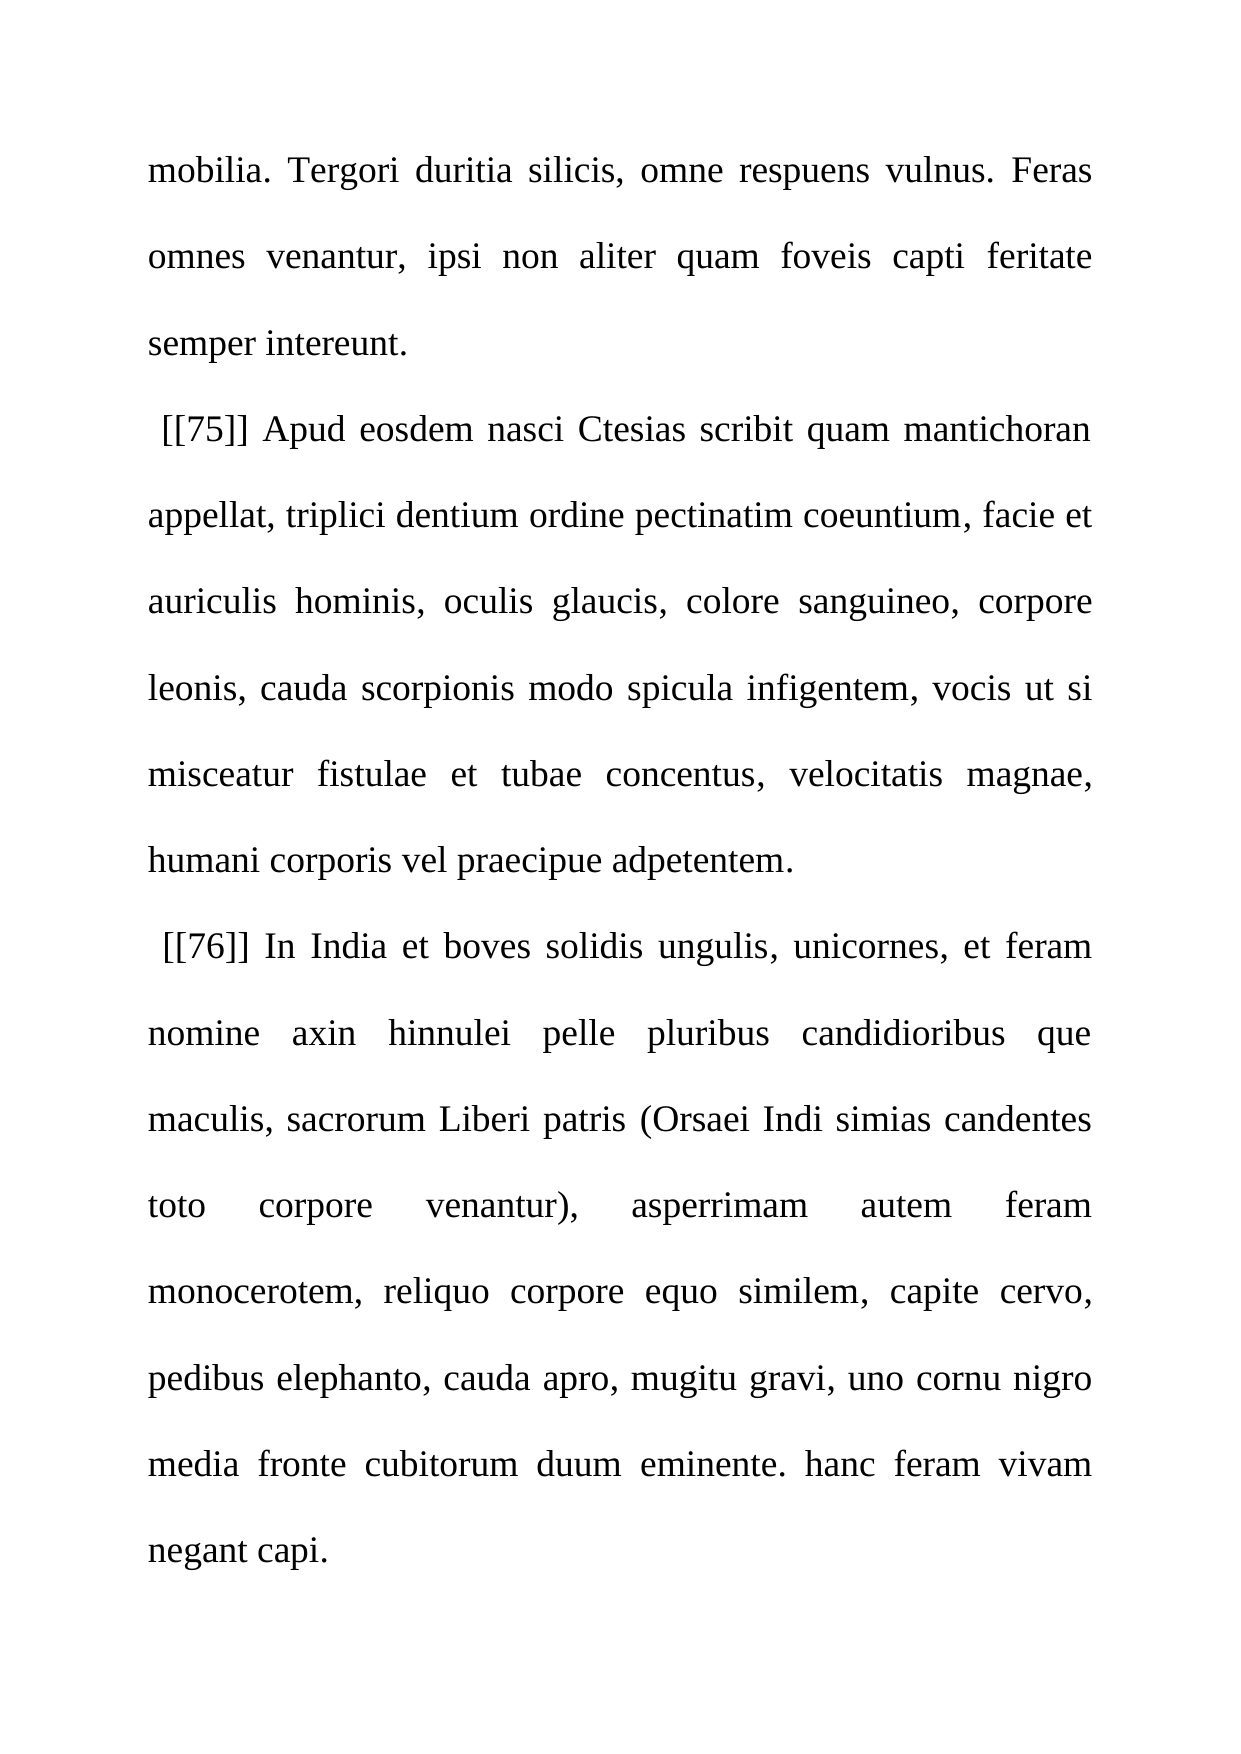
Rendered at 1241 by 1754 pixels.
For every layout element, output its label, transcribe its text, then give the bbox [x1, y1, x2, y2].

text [148, 148, 1093, 363]
text [[75]] Apud eosdem nasci Ctesias scribit quam mantichoran appellat, triplici dentium ordine pectinatim coeuntium, facie et auriculis hominis, oculis glaucis, colore sanguineo, corpore leonis, cauda scorpionis modo spicula infigentem, vocis ut si misceatur fistulae et tubae concentus, velocitatis magnae, humani corporis vel praecipue adpetentem. [148, 406, 1093, 881]
text [[76]] In India et boves solidis ungulis, unicornes, et feram nomine axin hinnulei pelle pluribus candidioribus que maculis, sacrorum Liberi patris (Orsaei Indi simias candentes toto corpore venantur), asperrimam autem feram monocerotem, reliquo corpore equo similem, capite cervo, pedibus elephanto, cauda apro, mugitu gravi, uno cornu nigro media fronte cubitorum duum eminente. hanc feram vivam negant capi. [148, 924, 1093, 1571]
